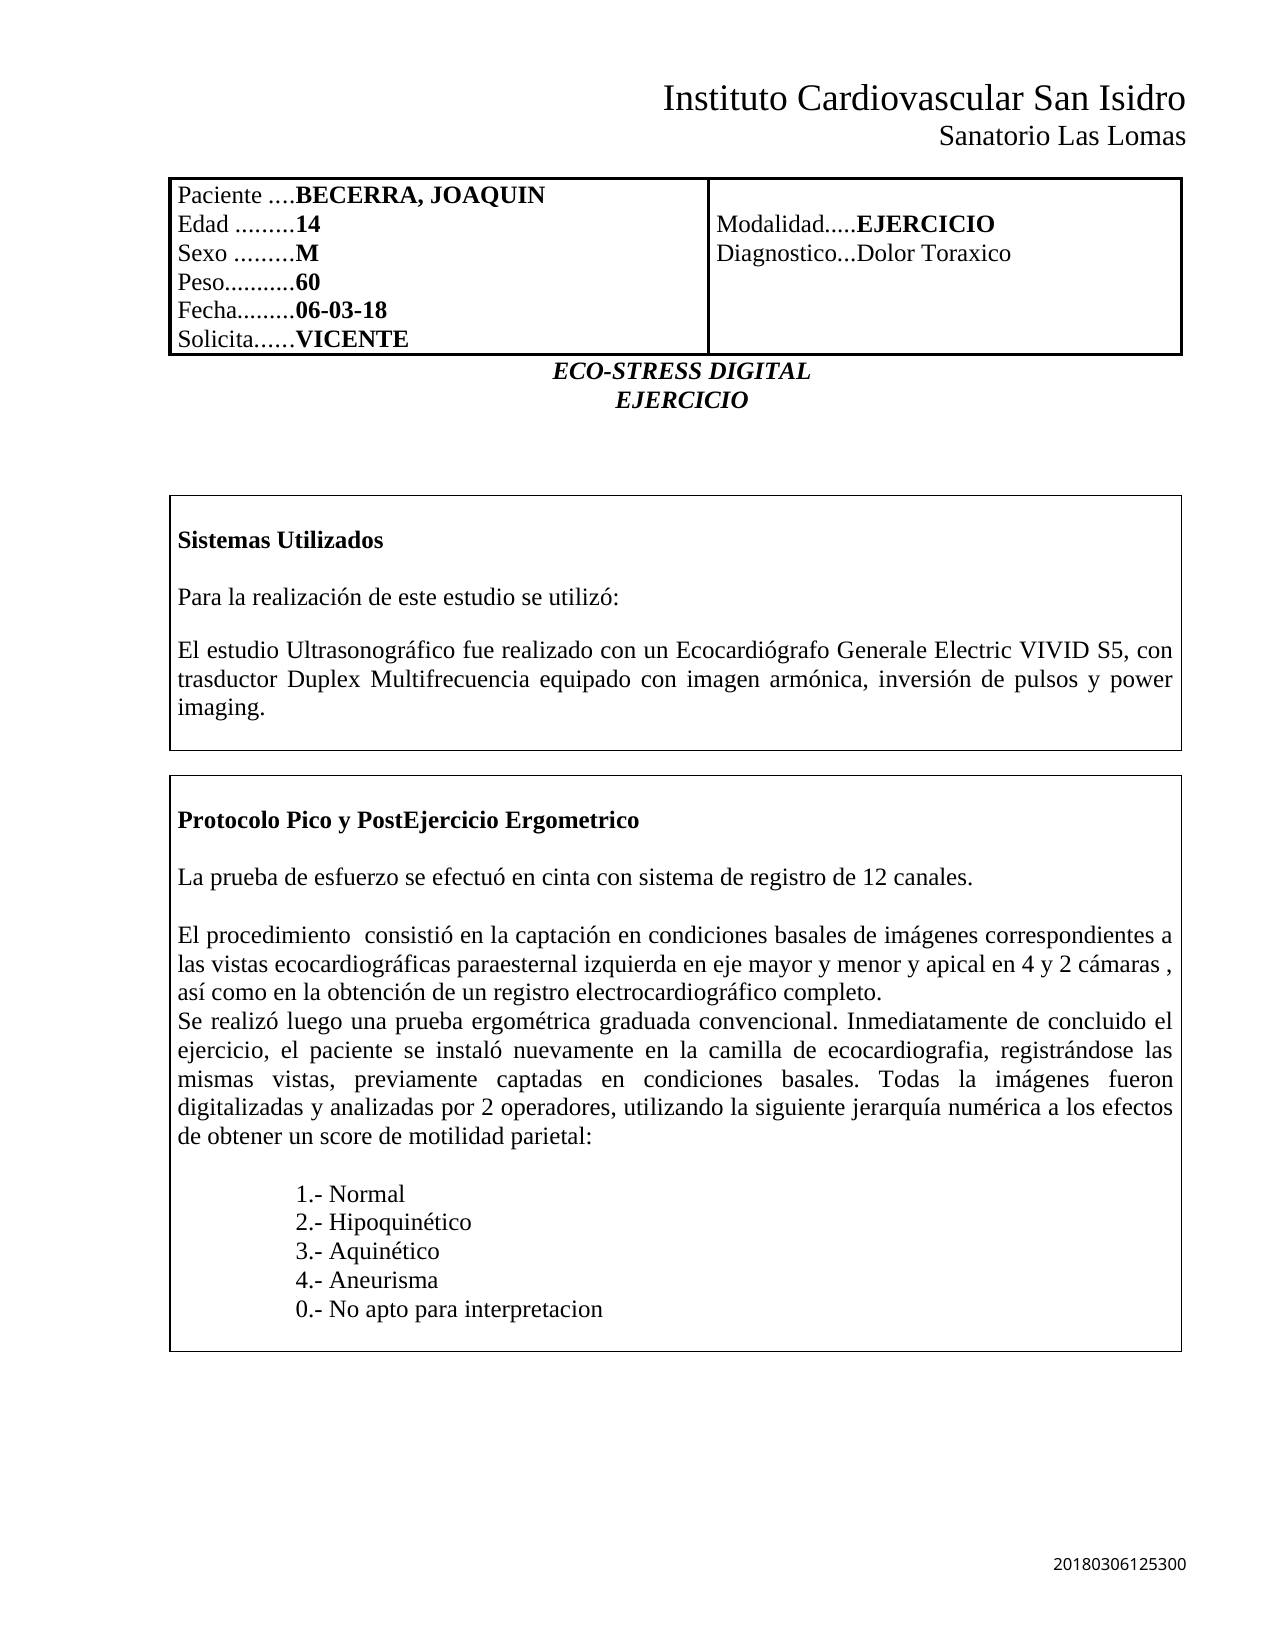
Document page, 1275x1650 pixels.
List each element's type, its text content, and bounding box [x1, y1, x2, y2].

table_header Protocolo Pico y PostEjercicio Ergometrico La prueba de esfuerzo se efectuó en cinta con sistema de registro de 12 canales. El procedimiento consistió en la captación en condiciones basales de imágenes correspondientes a las vistas ecocardiográficas paraesternal izquierda en eje mayor y menor y apical en 4 y 2 cámaras , así como en la obtención de un registro electrocardiográfico completo. Se realizó luego una prueba ergométrica graduada convencional. Inmediatamente de concluido el ejercicio, el paciente se instaló nuevamente en la camilla de ecocardiografia, registrándose las mismas vistas, previamente captadas en condiciones basales. Todas la imágenes fueron digitalizadas y analizadas por 2 operadores, utilizando la siguiente jerarquía numérica a los efectos de obtener un score de motilidad parietal: 1.- Normal 2.- Hipoquinético 3.- Aquinético 4.- Aneurisma 0.- No apto para interpretacion [171, 776, 1181, 1351]
table_header Modalidad EJERCICIO Diagnostico [710, 180, 1180, 353]
table_header Paciente BECERRA, JOAQUIN Edad 14 Sexo M Peso 60 Fecha 06-03-18 Solicita VICENTE [172, 180, 707, 353]
table_header Sistemas Utilizados Para la realización de este estudio se utilizó: El estudio Ultrasonográfico fue realizado con un Ecocardiógrafo Generale Electric VIVID S5, con trasductor Duplex Multifrecuencia equipado con imagen armónica, inversión de pulsos y power imaging. [171, 496, 1181, 750]
text ECO-STRESS DIGITAL [177, 356, 1186, 385]
text EJERCICIO [177, 385, 1186, 413]
